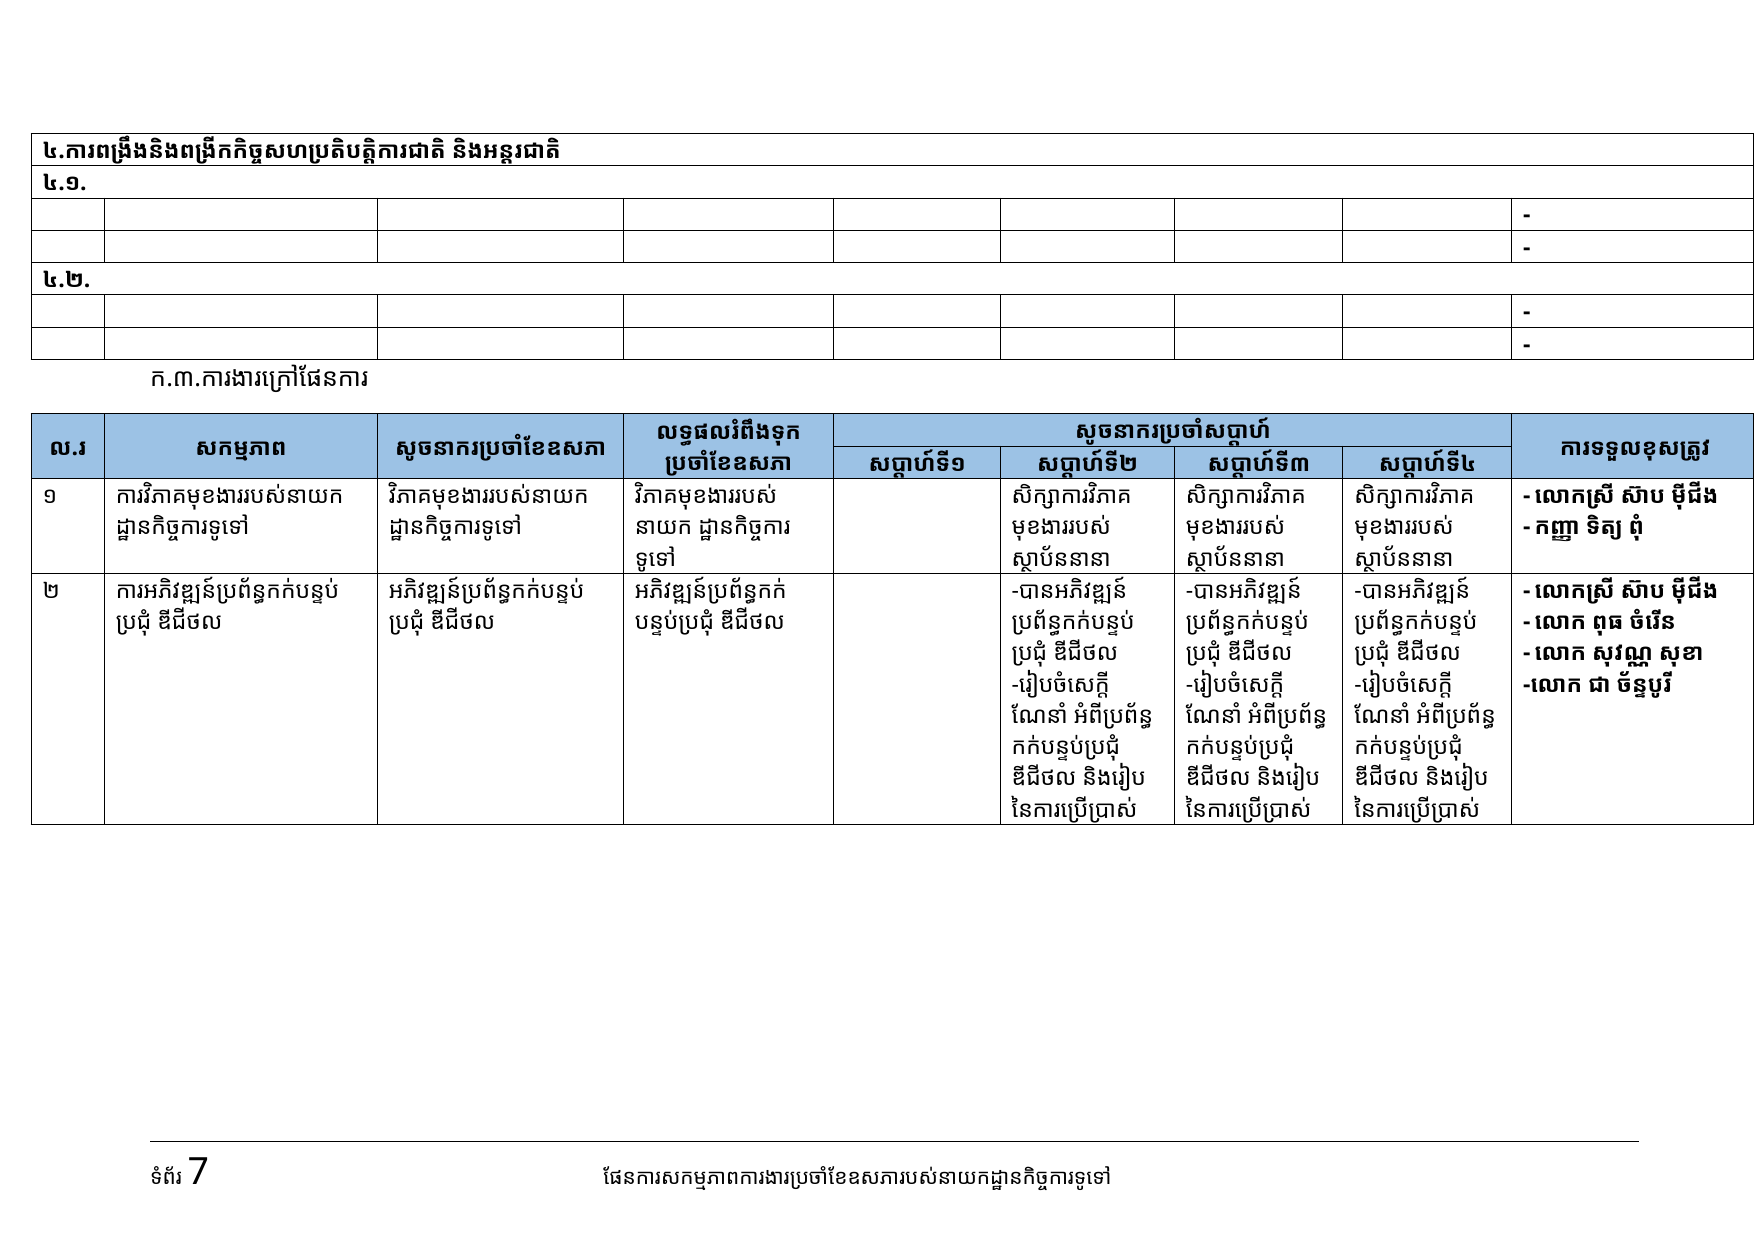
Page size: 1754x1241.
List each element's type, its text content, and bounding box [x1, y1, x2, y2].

table_cell ៤.ការពង្រឹងនិងពង្រីកកិច្ចសហប្រតិបត្តិការជាតិ និងអន្ដរជាតិ [32, 134, 1753, 165]
table_cell [105, 328, 377, 359]
table_header សូចនាករប្រចាំខែឧសភា [378, 414, 623, 478]
table_cell អភិវឌ្ឍន៍ប្រព័ន្ធកក់បន្ទប់ប្រជុំ ឌីជីថល [624, 574, 833, 824]
table_cell [1343, 295, 1511, 327]
table_cell សិក្សាការវិភាគមុខងាររបស់ ស្ថាប័ននានា [1175, 479, 1342, 573]
table_cell [1512, 328, 1753, 359]
table_cell លោកស្រី ស៊ាប ម៉ីជីង កញ្ញា ទិត្យ ពុំ [1512, 479, 1753, 573]
table_cell អភិវឌ្ឍន៍ប្រព័ន្ធកក់បន្ទប់ប្រជុំ ឌីជីថល [378, 574, 623, 824]
table_cell [834, 479, 1000, 573]
table_cell [105, 295, 377, 327]
table_cell [624, 231, 833, 262]
table_cell លោកស្រី ស៊ាប ម៉ីជីង លោក ពុធ ចំរើន លោក សុវណ្ណ សុខា -លោក ជា ច័ន្ទបូរី [1512, 574, 1753, 824]
table_cell ការវិភាគមុខងាររបស់នាយក ដ្ឋានកិច្ចការទូទៅ [105, 479, 377, 573]
table_cell [1343, 231, 1511, 262]
table_cell [834, 574, 1000, 824]
table_cell [1001, 295, 1174, 327]
table_cell [1175, 295, 1342, 327]
table_cell ១ [32, 479, 104, 573]
table_cell សប្តាហ៍ទី២ [1001, 447, 1174, 478]
table_cell [32, 295, 104, 327]
table_cell [105, 231, 377, 262]
table_cell ២ [32, 574, 104, 824]
table_cell [1001, 199, 1174, 230]
table_cell [834, 199, 1000, 230]
text ក.៣.ការងារក្រៅផែនការ [150, 360, 1639, 394]
table_cell [624, 295, 833, 327]
table_cell សិក្សាការវិភាគមុខងាររបស់ ស្ថាប័ននានា [1001, 479, 1174, 573]
table_cell [624, 199, 833, 230]
table_cell ៤.១. [32, 166, 1753, 197]
table_header ការទទួលខុសត្រូវ [1512, 414, 1753, 478]
table_cell [1512, 231, 1753, 262]
table_cell [1175, 199, 1342, 230]
table_cell វិភាគមុខងាររបស់នាយក ដ្ឋានកិច្ចការទូទៅ [624, 479, 833, 573]
table_header ល.រ [32, 414, 104, 478]
table_header សូចនាករប្រចាំសប្តាហ៍ [834, 414, 1511, 446]
table_cell [834, 231, 1000, 262]
table_cell [32, 231, 104, 262]
table_cell [834, 295, 1000, 327]
table_cell [1001, 328, 1174, 359]
table_cell [105, 199, 377, 230]
table_cell [378, 328, 623, 359]
table_cell សប្តាហ៍ទី១ [834, 447, 1000, 478]
table_cell សប្តាហ៍ទី៤ [1343, 447, 1511, 478]
table_cell [1512, 199, 1753, 230]
table_cell [1175, 231, 1342, 262]
table_header លទ្ធផលរំពឹងទុកប្រចាំខែឧសភា [624, 414, 833, 478]
table_cell [1343, 328, 1511, 359]
table_cell ការអភិវឌ្ឍន៍ប្រព័ន្ធកក់បន្ទប់ប្រជុំ ឌីជីថល [105, 574, 377, 824]
table_cell -បានអភិវឌ្ឍន៍ប្រព័ន្ធកក់បន្ទប់ប្រជុំ ឌីជីថល -រៀបចំសេក្តីណែនាំ អំពីប្រព័ន្ធកក់បន្ទប់ប្រជុំឌីជីថល និងរៀបនៃការប្រើប្រាស់ [1343, 574, 1511, 824]
table_cell វិភាគមុខងាររបស់នាយក ដ្ឋានកិច្ចការទូទៅ [378, 479, 623, 573]
table_cell [834, 328, 1000, 359]
table_cell -បានអភិវឌ្ឍន៍ប្រព័ន្ធកក់បន្ទប់ប្រជុំ ឌីជីថល -រៀបចំសេក្តីណែនាំ អំពីប្រព័ន្ធកក់បន្ទប់ប្រជុំឌីជីថល និងរៀបនៃការប្រើប្រាស់ [1001, 574, 1174, 824]
table_cell [624, 328, 833, 359]
table_cell [378, 295, 623, 327]
table_cell [378, 199, 623, 230]
table_cell [1343, 199, 1511, 230]
table_header សកម្មភាព [105, 414, 377, 478]
table_cell [32, 199, 104, 230]
table_cell -បានអភិវឌ្ឍន៍ប្រព័ន្ធកក់បន្ទប់ប្រជុំ ឌីជីថល -រៀបចំសេក្តីណែនាំ អំពីប្រព័ន្ធកក់បន្ទប់ប្រជុំឌីជីថល និងរៀបនៃការប្រើប្រាស់ [1175, 574, 1342, 824]
table_cell [1001, 231, 1174, 262]
table_cell [32, 328, 104, 359]
table_cell [1175, 328, 1342, 359]
table_cell ៤.២. [32, 263, 1753, 294]
table_cell សិក្សាការវិភាគមុខងាររបស់ ស្ថាប័ននានា [1343, 479, 1511, 573]
table_cell សប្តាហ៍ទី៣ [1175, 447, 1342, 478]
table_cell [378, 231, 623, 262]
table_cell [1512, 295, 1753, 327]
